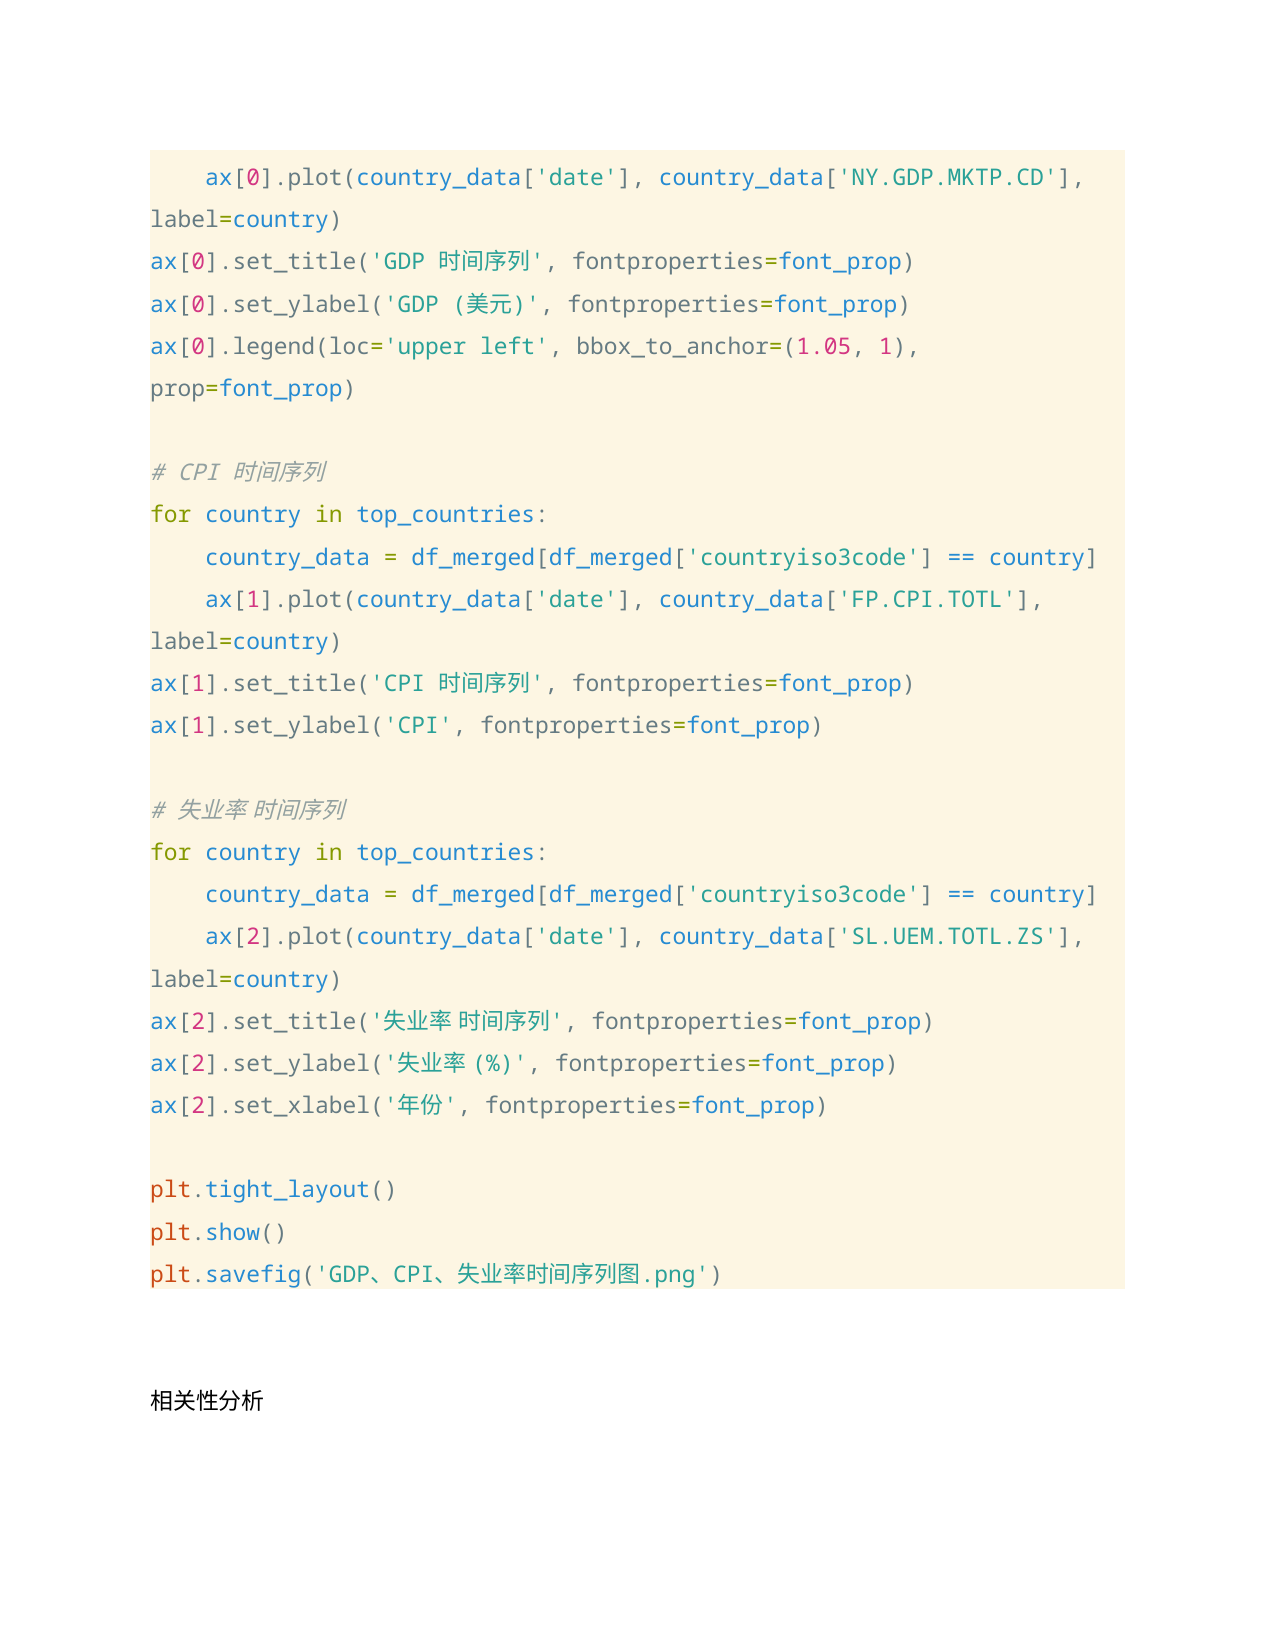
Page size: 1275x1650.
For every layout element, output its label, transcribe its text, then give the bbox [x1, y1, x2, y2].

text plt.savefig('GDP、CPI、失业率时间序列图.png') [150, 1247, 1125, 1289]
text country_data = df_merged[df_merged['countryiso3code'] == country] [150, 867, 1125, 909]
text ax[0].set_ylabel('GDP (美元)', fontproperties=font_prop) [150, 277, 1125, 319]
text ax[1].set_title('CPI 时间序列', fontproperties=font_prop) [150, 656, 1125, 698]
text for country in top_countries: [150, 487, 1125, 530]
text # 失业率 时间序列 [150, 783, 1125, 825]
text ax[1].set_ylabel('CPI', fontproperties=font_prop) [150, 698, 1125, 741]
text for country in top_countries: [150, 825, 1125, 867]
text # CPI 时间序列 [150, 445, 1125, 487]
text ax[0].set_title('GDP 时间序列', fontproperties=font_prop) [150, 234, 1125, 277]
text ax[2].plot(country_data['date'], country_data['SL.UEM.TOTL.ZS'], label=country) [150, 909, 1125, 994]
text 相关性分析 [150, 1383, 1125, 1416]
text ax[0].legend(loc='upper left', bbox_to_anchor=(1.05, 1), prop=font_prop) [150, 319, 1125, 403]
text ax[1].plot(country_data['date'], country_data['FP.CPI.TOTL'], label=country) [150, 572, 1125, 656]
text plt.show() [150, 1205, 1125, 1247]
text plt.tight_layout() [150, 1162, 1125, 1205]
text ax[0].plot(country_data['date'], country_data['NY.GDP.MKTP.CD'], label=country) [150, 150, 1125, 234]
text ax[2].set_ylabel('失业率 (%)', fontproperties=font_prop) [150, 1036, 1125, 1078]
text ax[2].set_title('失业率 时间序列', fontproperties=font_prop) [150, 994, 1125, 1036]
text country_data = df_merged[df_merged['countryiso3code'] == country] [150, 530, 1125, 572]
text ax[2].set_xlabel('年份', fontproperties=font_prop) [150, 1078, 1125, 1120]
